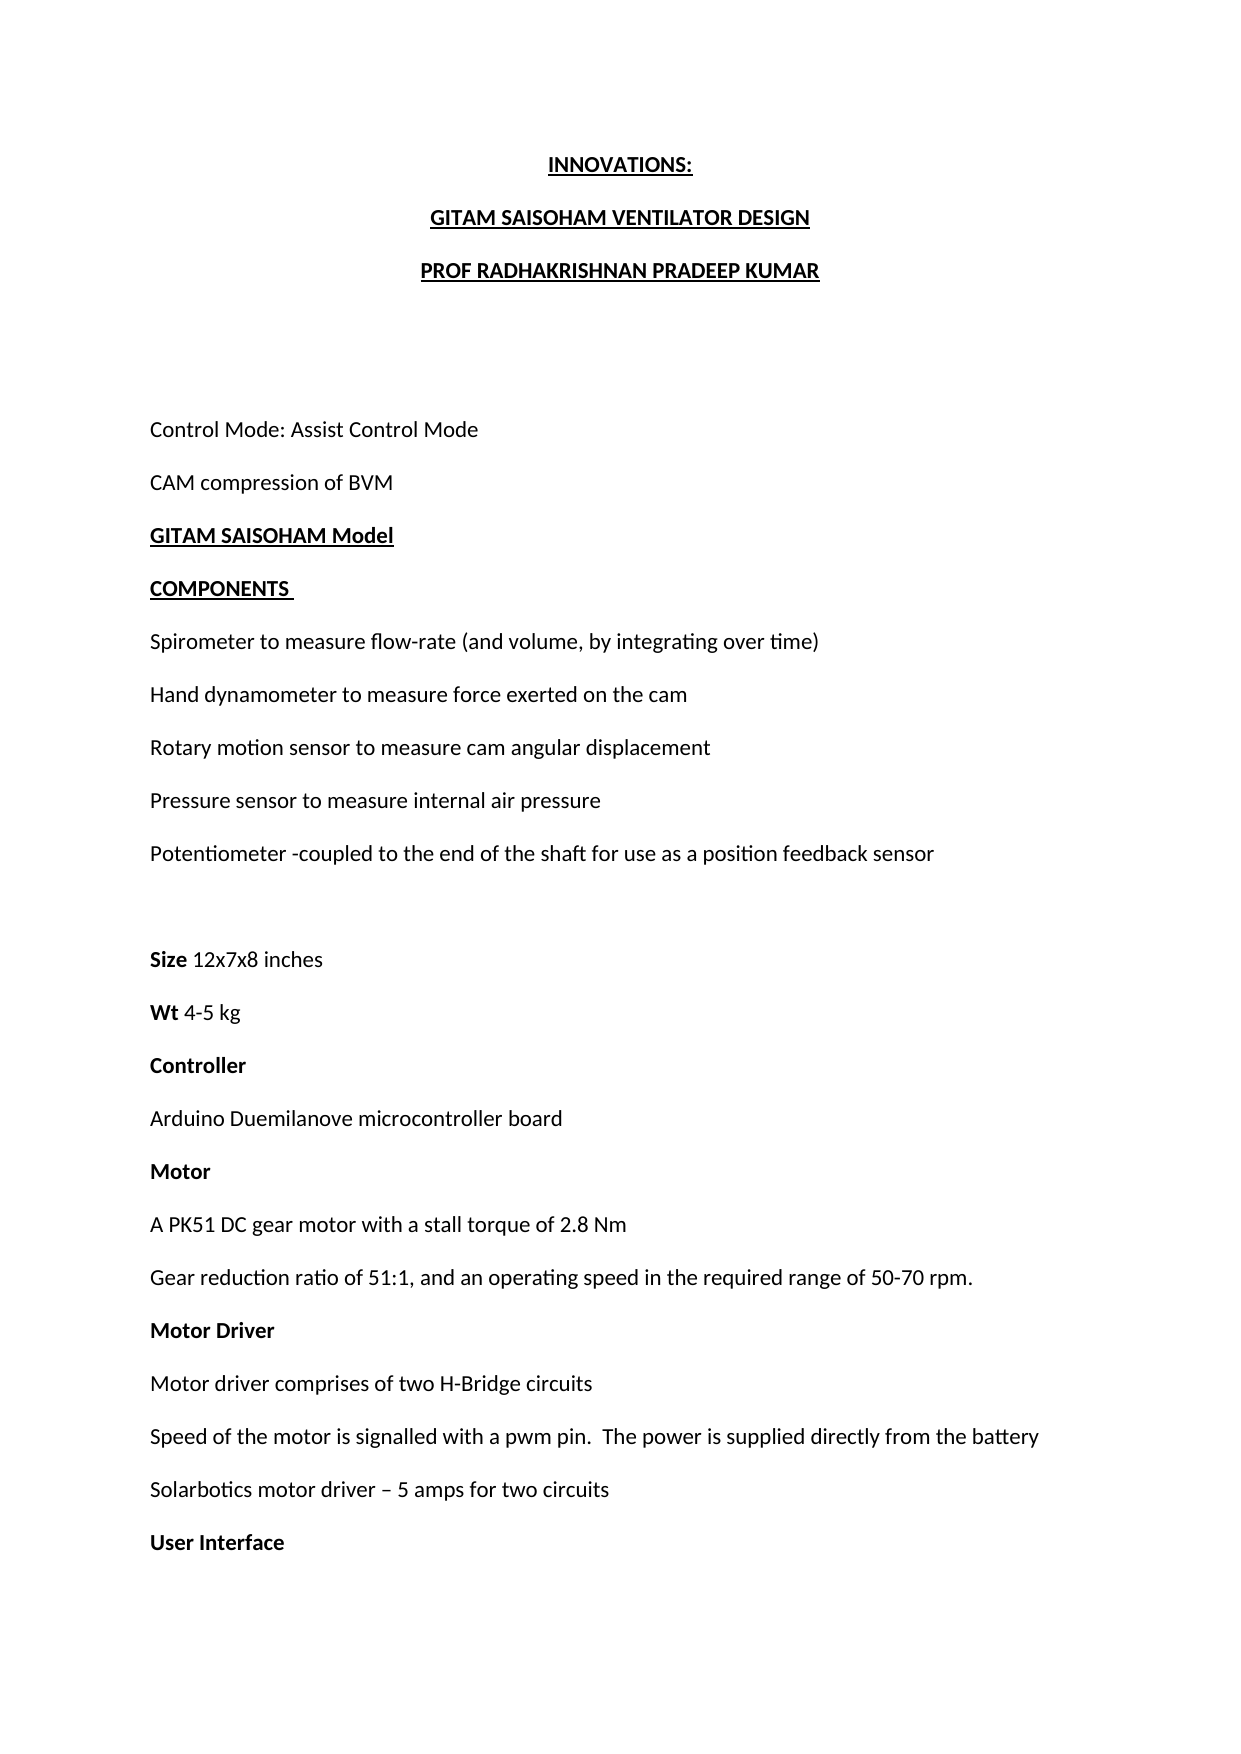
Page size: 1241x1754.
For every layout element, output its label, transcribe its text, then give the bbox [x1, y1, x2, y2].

text GITAM SAISOHAM VENTILATOR DESIGN [150, 203, 1090, 231]
text Size 12x7x8 inches [150, 945, 1090, 973]
text PROF RADHAKRISHNAN PRADEEP KUMAR [150, 256, 1090, 284]
text A PK51 DC gear motor with a stall torque of 2.8 Nm [150, 1210, 1090, 1238]
text Potentiometer -coupled to the end of the shaft for use as a position feedback sensor [150, 839, 1090, 867]
text Solarbotics motor driver – 5 amps for two circuits [150, 1476, 1090, 1503]
text COMPONENTS [150, 574, 1090, 602]
text CAM compression of BVM [150, 468, 1090, 496]
text Motor driver comprises of two H-Bridge circuits [150, 1369, 1090, 1397]
text Speed of the motor is signalled with a pwm pin. The power is supplied directly from the battery [150, 1422, 1090, 1451]
text User Interface [150, 1528, 1090, 1557]
text Gear reduction ratio of 51:1, and an operating speed in the required range of 50-70 rpm. [150, 1263, 1090, 1291]
text Motor [150, 1157, 1090, 1185]
text Motor Driver [150, 1316, 1090, 1344]
text Pressure sensor to measure internal air pressure [150, 786, 1090, 814]
text Wt 4-5 kg [150, 998, 1090, 1026]
text Spirometer to measure flow-rate (and volume, by integrating over time) [150, 627, 1090, 655]
text GITAM SAISOHAM Model [150, 521, 1090, 549]
text INNOVATIONS: [150, 150, 1090, 178]
text Controller [150, 1051, 1090, 1079]
text Rotary motion sensor to measure cam angular displacement [150, 733, 1090, 761]
text Hand dynamometer to measure force exerted on the cam [150, 680, 1090, 708]
text Arduino Duemilanove microcontroller board [150, 1104, 1090, 1132]
text Control Mode: Assist Control Mode [150, 415, 1090, 443]
